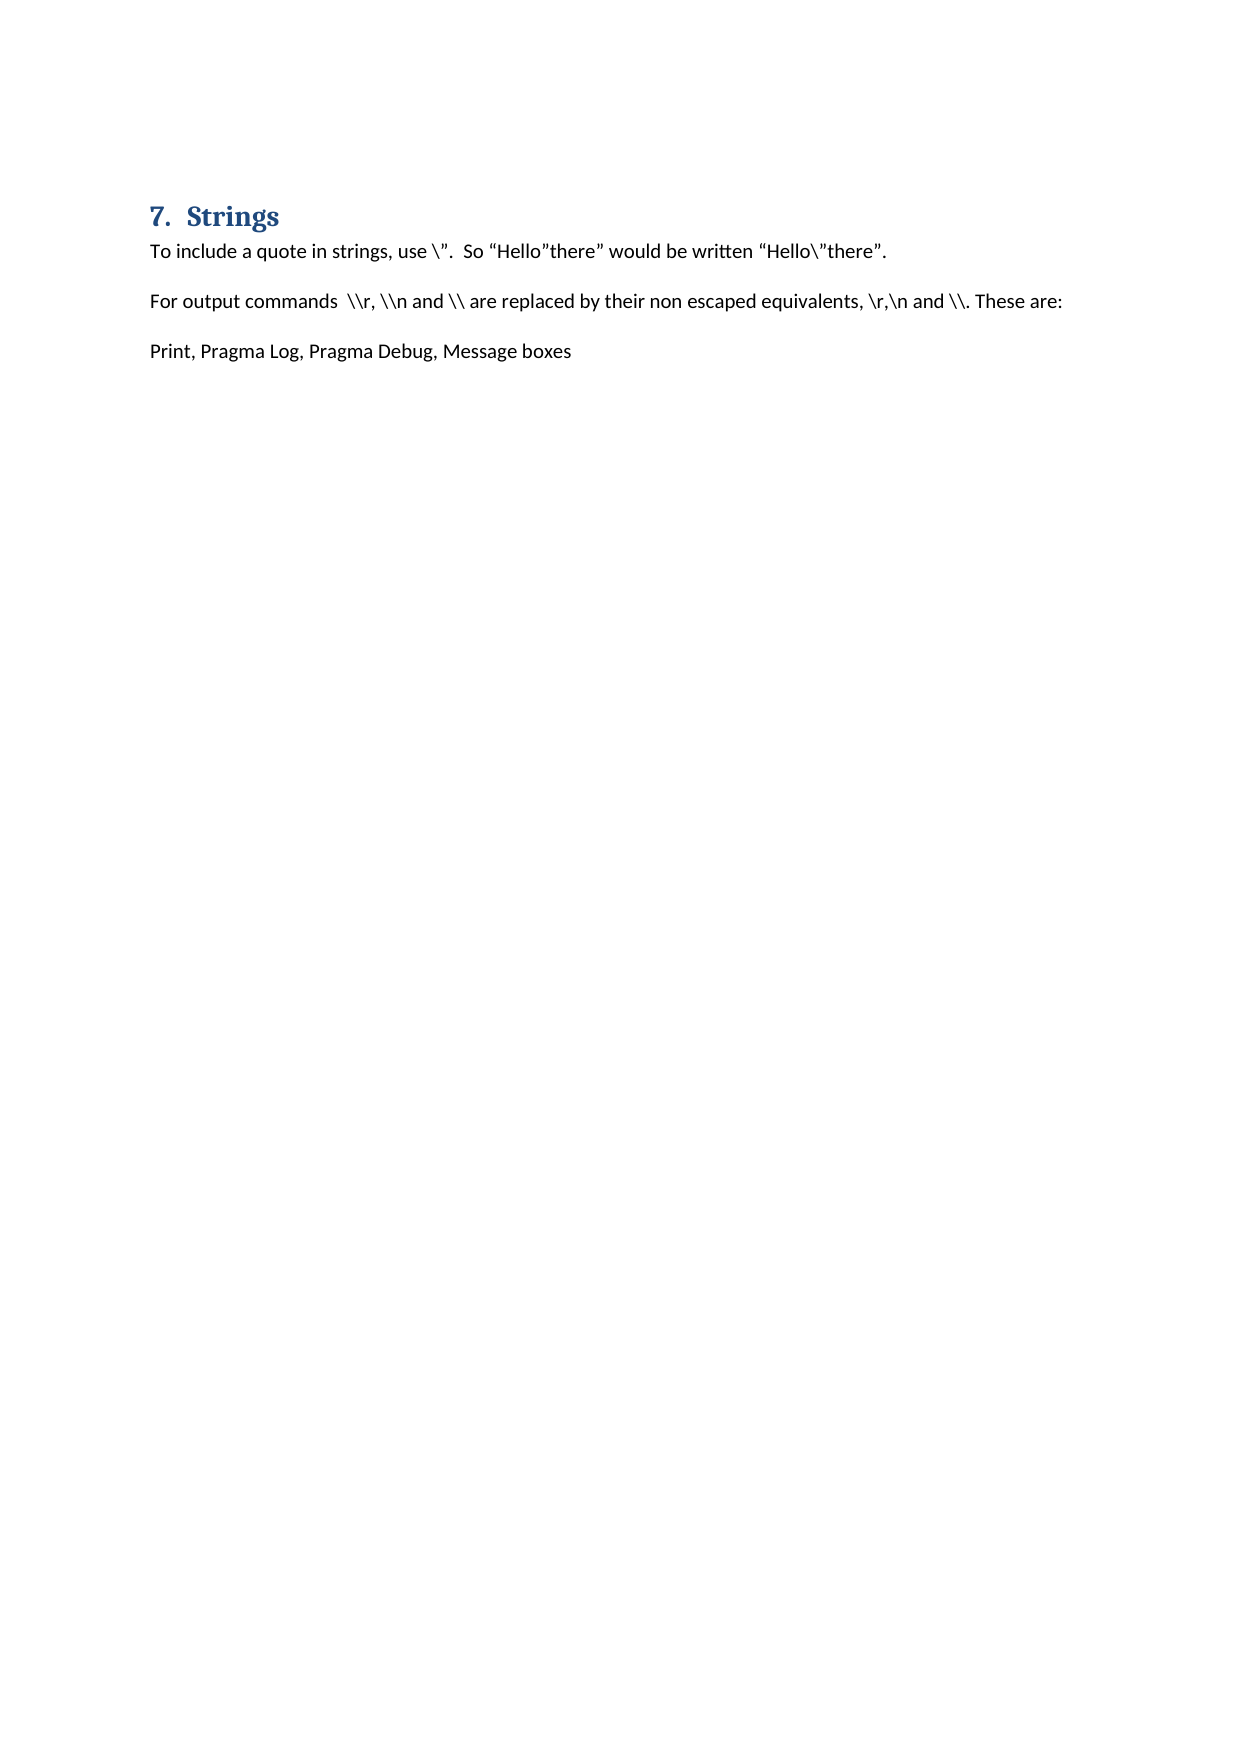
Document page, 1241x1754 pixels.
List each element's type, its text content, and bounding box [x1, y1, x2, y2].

text To include a quote in strings, use \”. So “Hello”there” would be written “Hello\”there”. [150, 238, 1090, 264]
text Print, Pragma Log, Pragma Debug, Message boxes [150, 338, 1090, 364]
text For output commands \\r, \\n and \\ are replaced by their non escaped equivalents, \r,\n and \\. These are: [150, 288, 1090, 314]
subtitle Strings [150, 200, 1090, 233]
